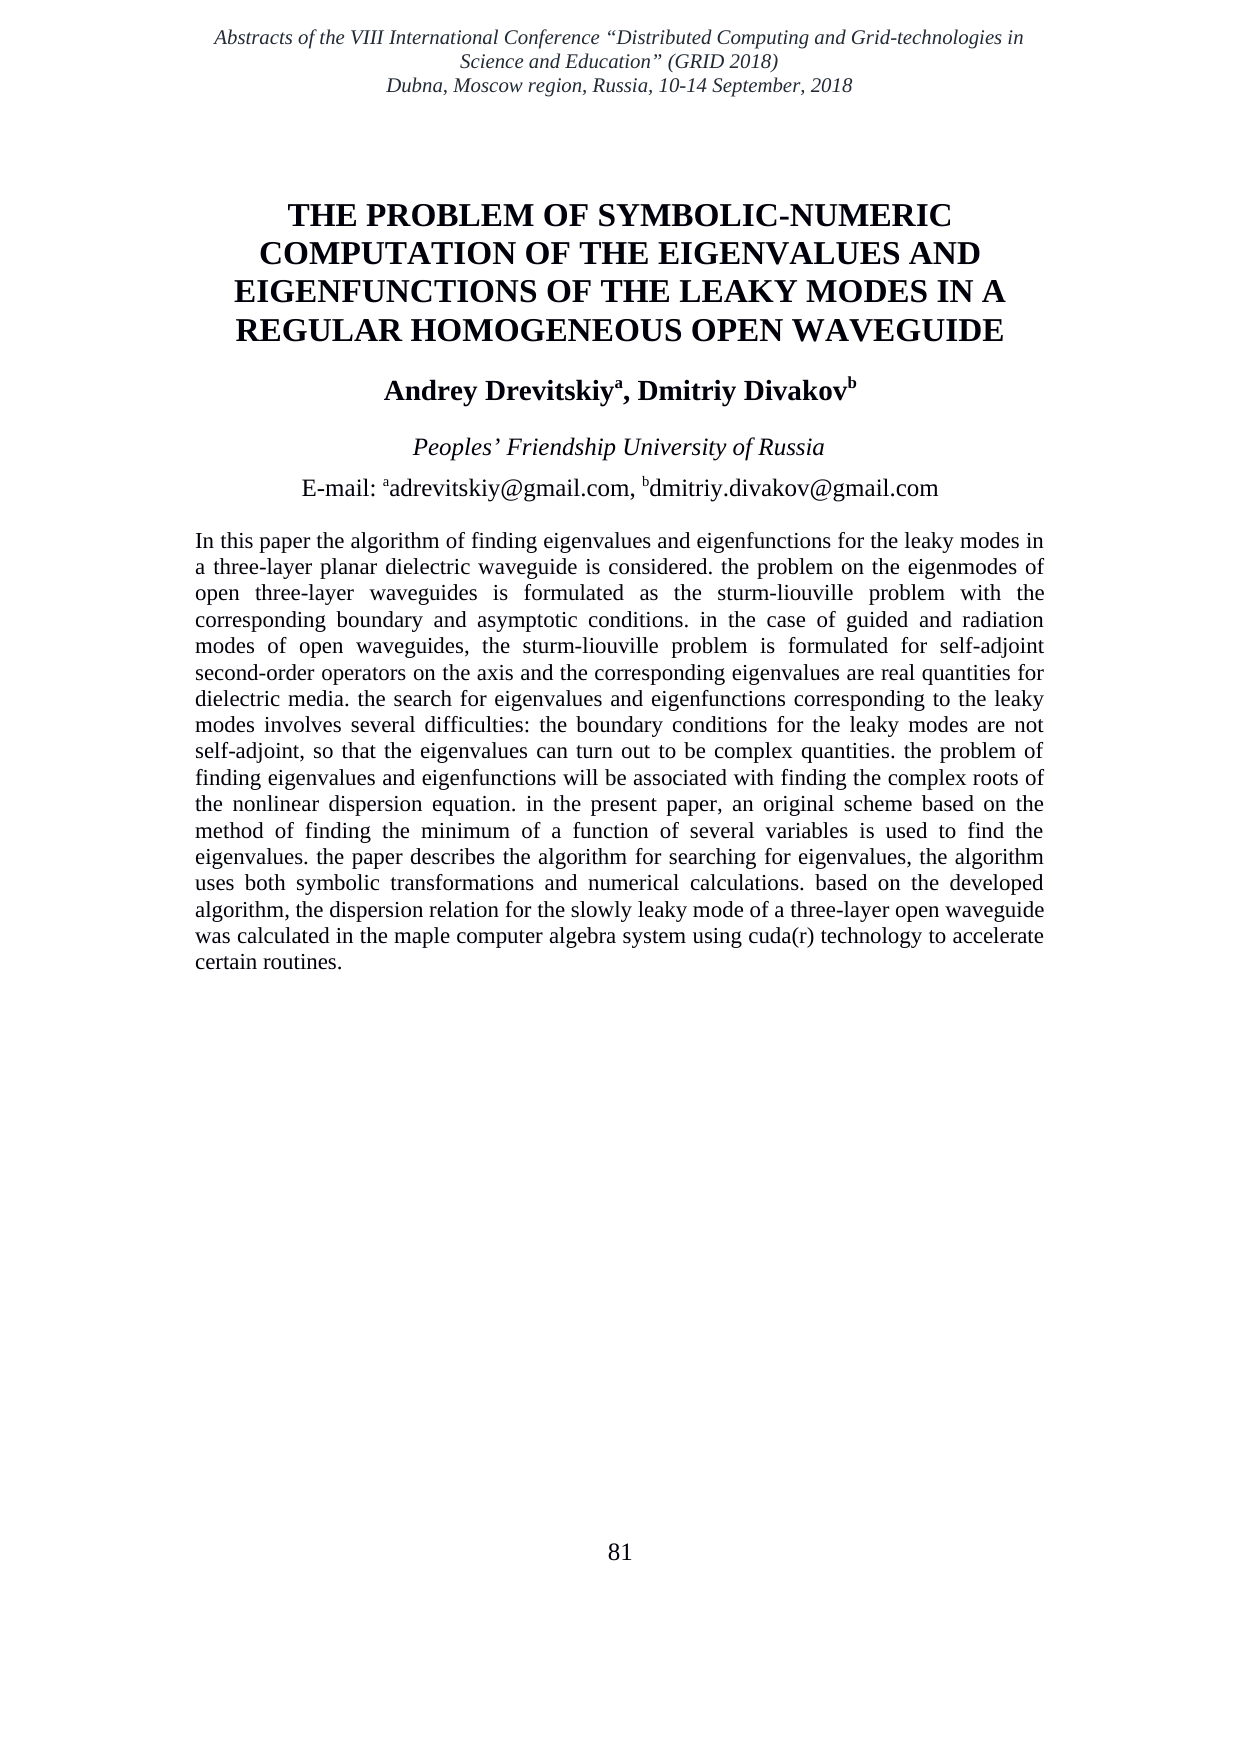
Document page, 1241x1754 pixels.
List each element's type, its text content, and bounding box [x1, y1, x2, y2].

text Peoples’ Friendship University of Russia [195, 432, 1045, 461]
text In this paper the algorithm of finding eigenvalues and eigenfunctions for the leaky modes in a three-layer planar dielectric waveguide is considered. the problem on the eigenmodes of open three-layer waveguides is formulated as the sturm-liouville problem with the corresponding boundary and asymptotic conditions. in the case of guided and radiation modes of open waveguides, the sturm-liouville problem is formulated for self-adjoint second-order operators on the axis and the corresponding eigenvalues are real quantities for dielectric media. the search for eigenvalues and eigenfunctions corresponding to the leaky modes involves several difficulties: the boundary conditions for the leaky modes are not self-adjoint, so that the eigenvalues can turn out to be complex quantities. the problem of finding eigenvalues and eigenfunctions will be associated with finding the complex roots of the nonlinear dispersion equation. in the present paper, an original scheme based on the method of finding the minimum of a function of several variables is used to find the eigenvalues. the paper describes the algorithm for searching for eigenvalues, the algorithm uses both symbolic transformations and numerical calculations. based on the developed algorithm, the dispersion relation for the slowly leaky mode of a three-layer open waveguide was calculated in the maple computer algebra system using cuda(r) technology to accelerate certain routines. [195, 527, 1045, 975]
text Andrey Drevitskiya, Dmitriy Divakovb [195, 373, 1045, 407]
text E-mail: aadrevitskiy@gmail.com, bdmitriy.divakov@gmail.com [195, 473, 1045, 502]
title THE PROBLEM OF SYMBOLIC-NUMERIC COMPUTATION OF THE EIGENVALUES AND EIGENFUNCTIONS OF THE LEAKY MODES IN A REGULAR HOMOGENEOUS OPEN WAVEGUIDE [195, 195, 1045, 348]
